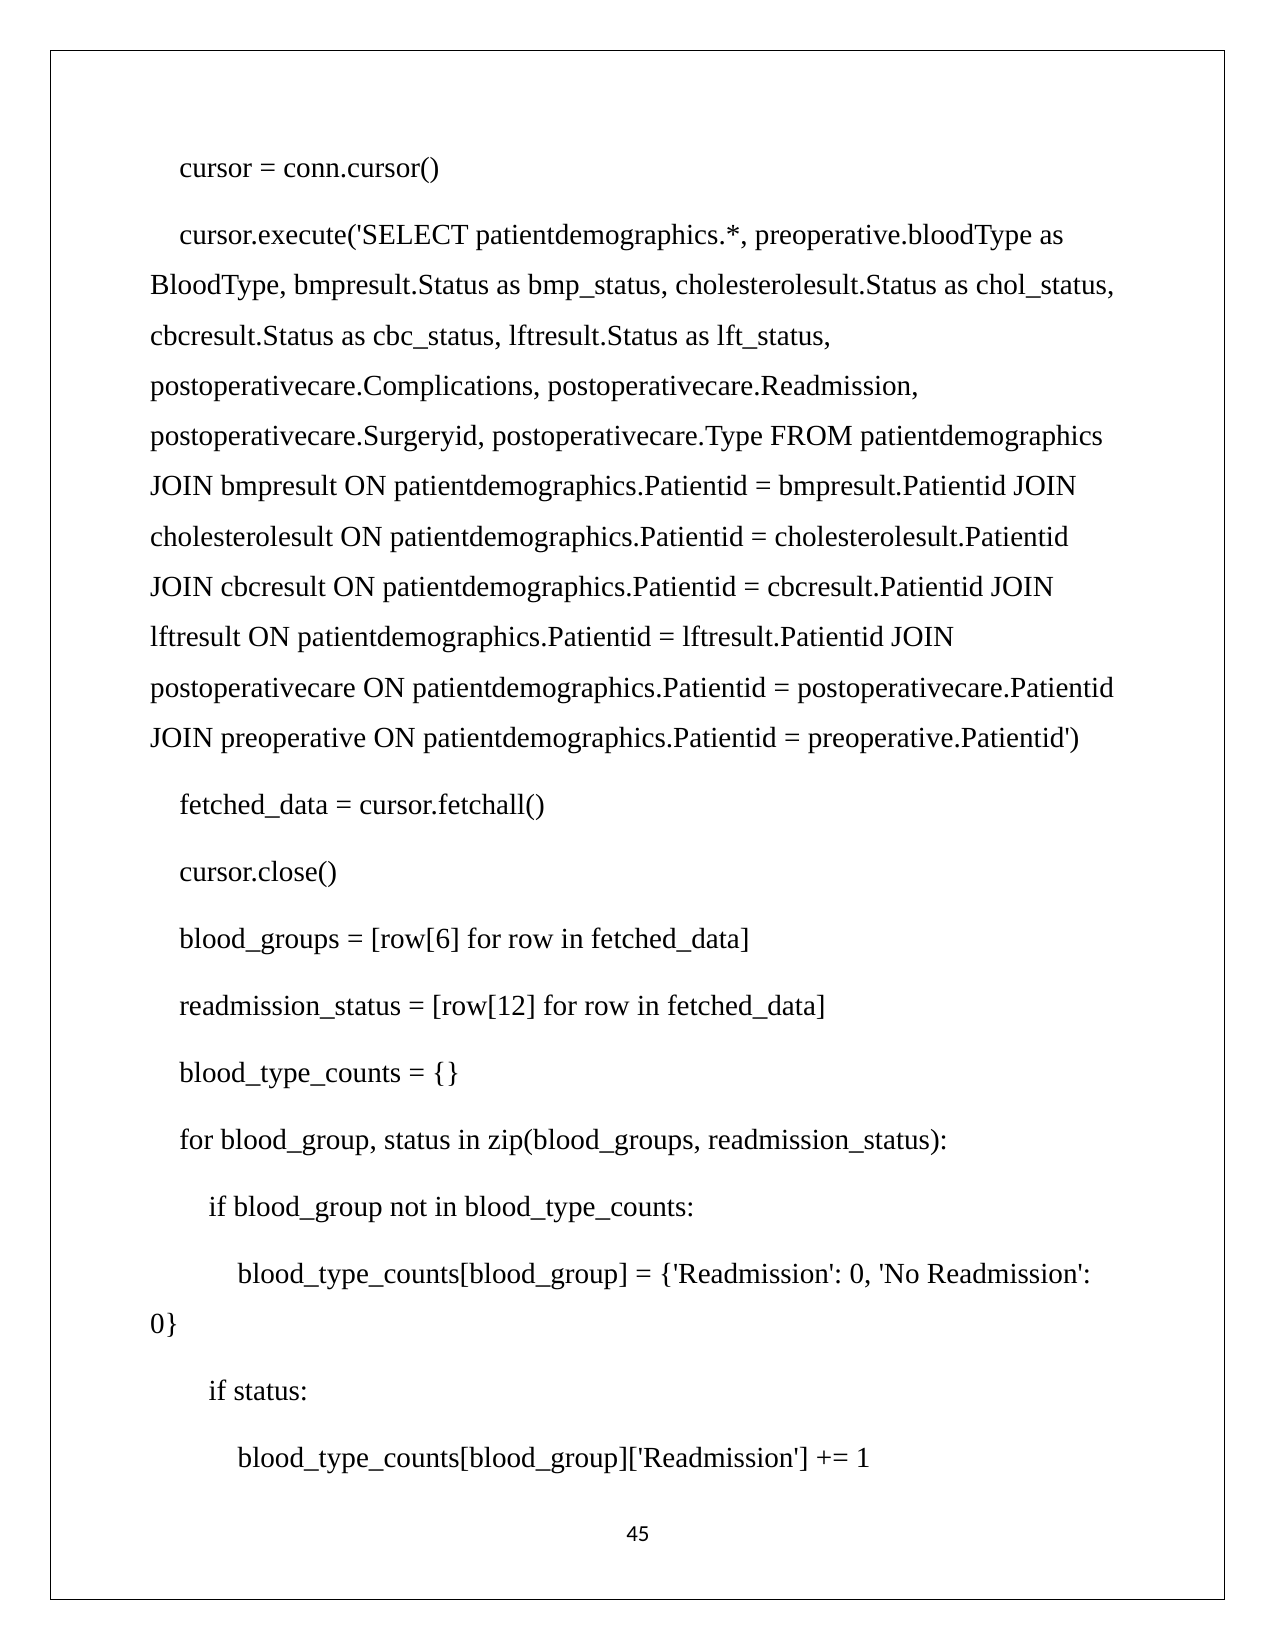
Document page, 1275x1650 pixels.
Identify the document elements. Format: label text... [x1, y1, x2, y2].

text blood_type_counts[blood_group]['Readmission'] += 1 [150, 1440, 1125, 1474]
text blood_type_counts[blood_group] = {'Readmission': 0, 'No Readmission': 0} [150, 1256, 1125, 1340]
text cursor = conn.cursor() [150, 150, 1125, 183]
text cursor.close() [150, 854, 1125, 888]
text if status: [150, 1373, 1125, 1407]
text fetched_data = cursor.fetchall() [150, 787, 1125, 821]
text readmission_status = [row[12] for row in fetched_data] [150, 988, 1125, 1022]
text cursor.execute('SELECT patientdemographics.*, preoperative.bloodType as BloodType, bmpresult.Status as bmp_status, cholesterolesult.Status as chol_status, cbcresult.Status as cbc_status, lftresult.Status as lft_status, postoperativecare.Complications, postoperativecare.Readmission, postoperativecare.Surgeryid, postoperativecare.Type FROM patientdemographics JOIN bmpresult ON patientdemographics.Patientid = bmpresult.Patientid JOIN cholesterolesult ON patientdemographics.Patientid = cholesterolesult.Patientid JOIN cbcresult ON patientdemographics.Patientid = cbcresult.Patientid JOIN lftresult ON patientdemographics.Patientid = lftresult.Patientid JOIN postoperativecare ON patientdemographics.Patientid = postoperativecare.Patientid JOIN preoperative ON patientdemographics.Patientid = preoperative.Patientid') [150, 217, 1125, 754]
text if blood_group not in blood_type_counts: [150, 1189, 1125, 1222]
text blood_type_counts = {} [150, 1055, 1125, 1088]
text blood_groups = [row[6] for row in fetched_data] [150, 921, 1125, 954]
text for blood_group, status in zip(blood_groups, readmission_status): [150, 1122, 1125, 1156]
